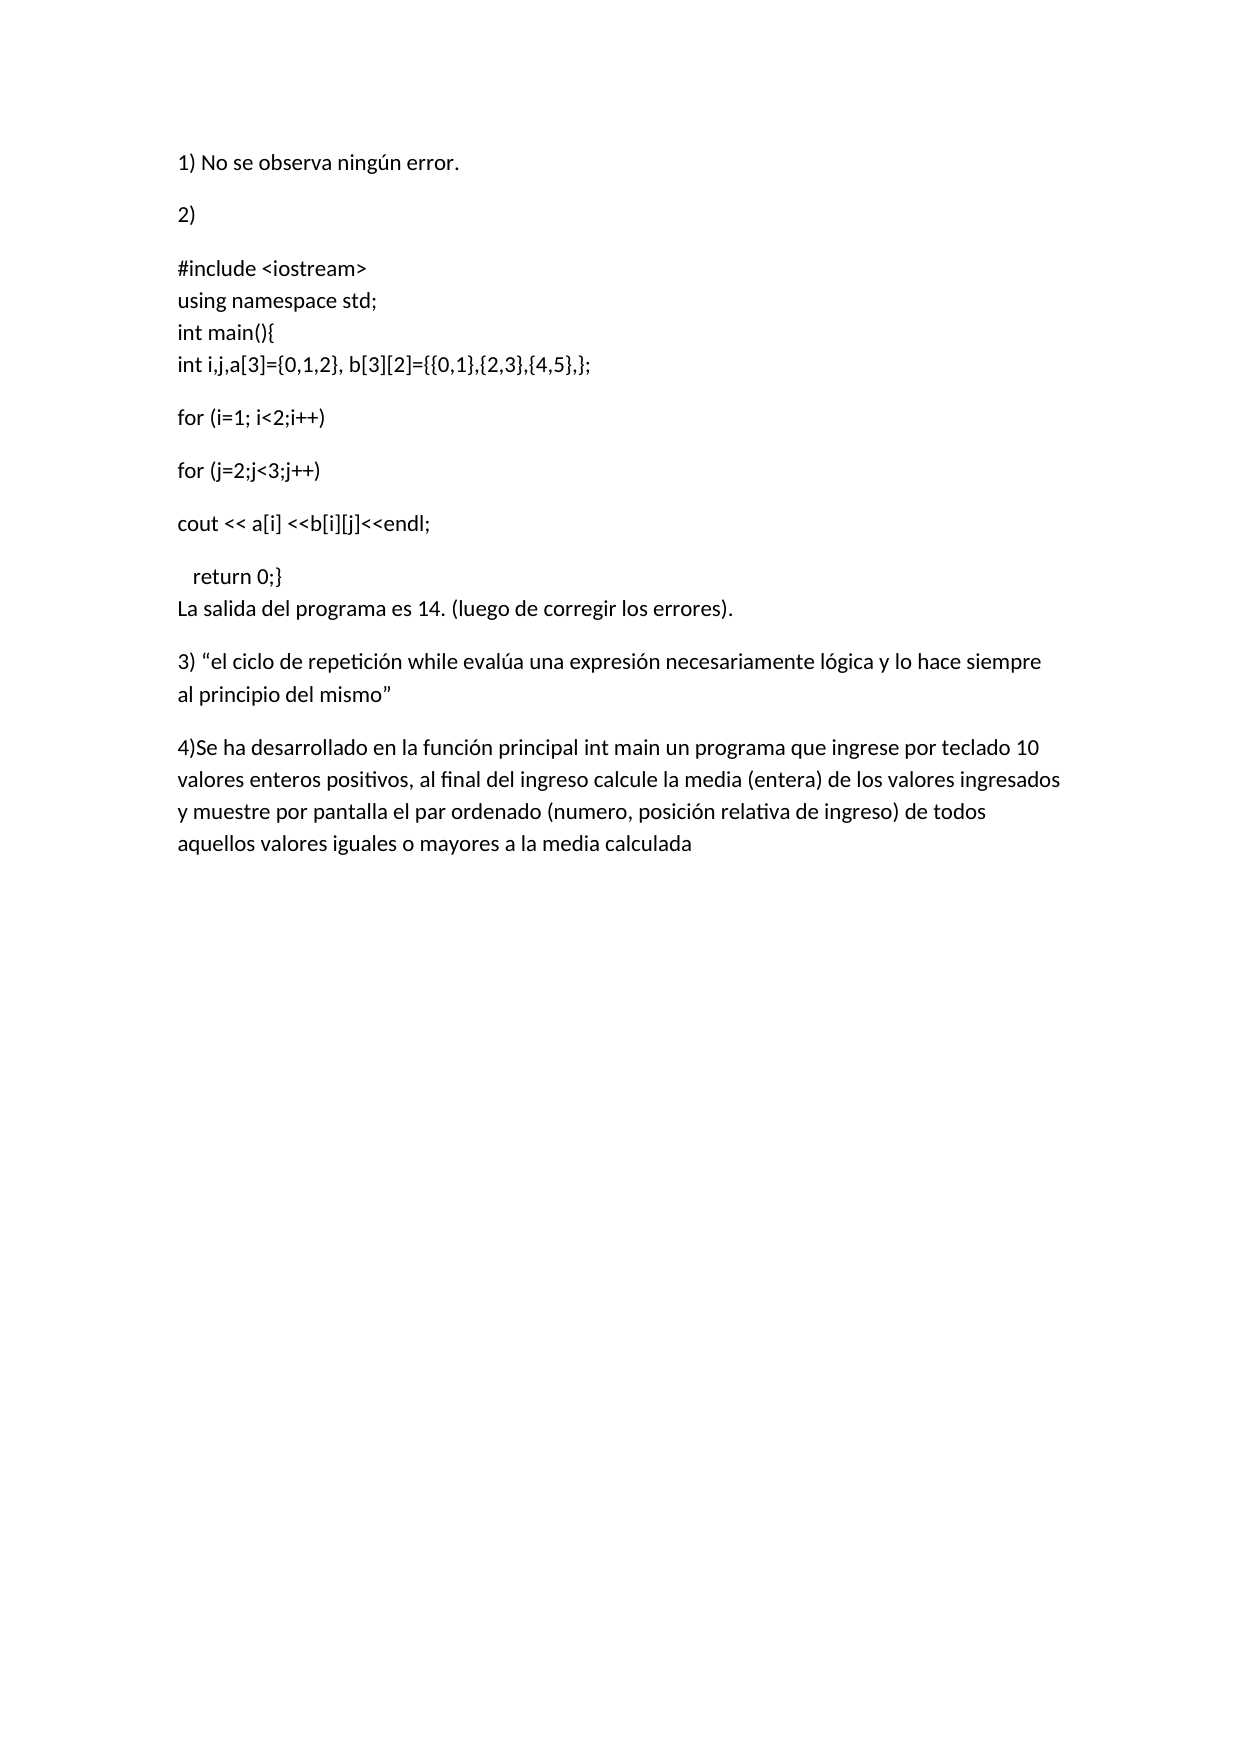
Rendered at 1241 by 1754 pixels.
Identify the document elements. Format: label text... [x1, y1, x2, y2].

text 3) “el ciclo de repetición while evalúa una expresión necesariamente lógica y lo hace siempre al principio del mismo” [177, 647, 1063, 708]
text return 0;} La salida del programa es 14. (luego de corregir los errores). [177, 562, 1063, 622]
text 4)Se ha desarrollado en la función principal int main un programa que ingrese por teclado 10 valores enteros positivos, al final del ingreso calcule la media (entera) de los valores ingresados y muestre por pantalla el par ordenado (numero, posición relativa de ingreso) de todos aquellos valores iguales o mayores a la media calculada [177, 733, 1063, 857]
text for (i=1; i<2;i++) [177, 403, 1063, 431]
text cout << a[i] <<b[i][j]<<endl; [177, 509, 1063, 537]
text 1) No se observa ningún error. [177, 148, 1063, 176]
text #include <iostream> using namespace std; int main(){ int i,j,a[3]={0,1,2}, b[3][2]={{0,1},{2,3},{4,5},}; [177, 254, 1063, 378]
text 2) [177, 201, 1063, 229]
text for (j=2;j<3;j++) [177, 456, 1063, 484]
